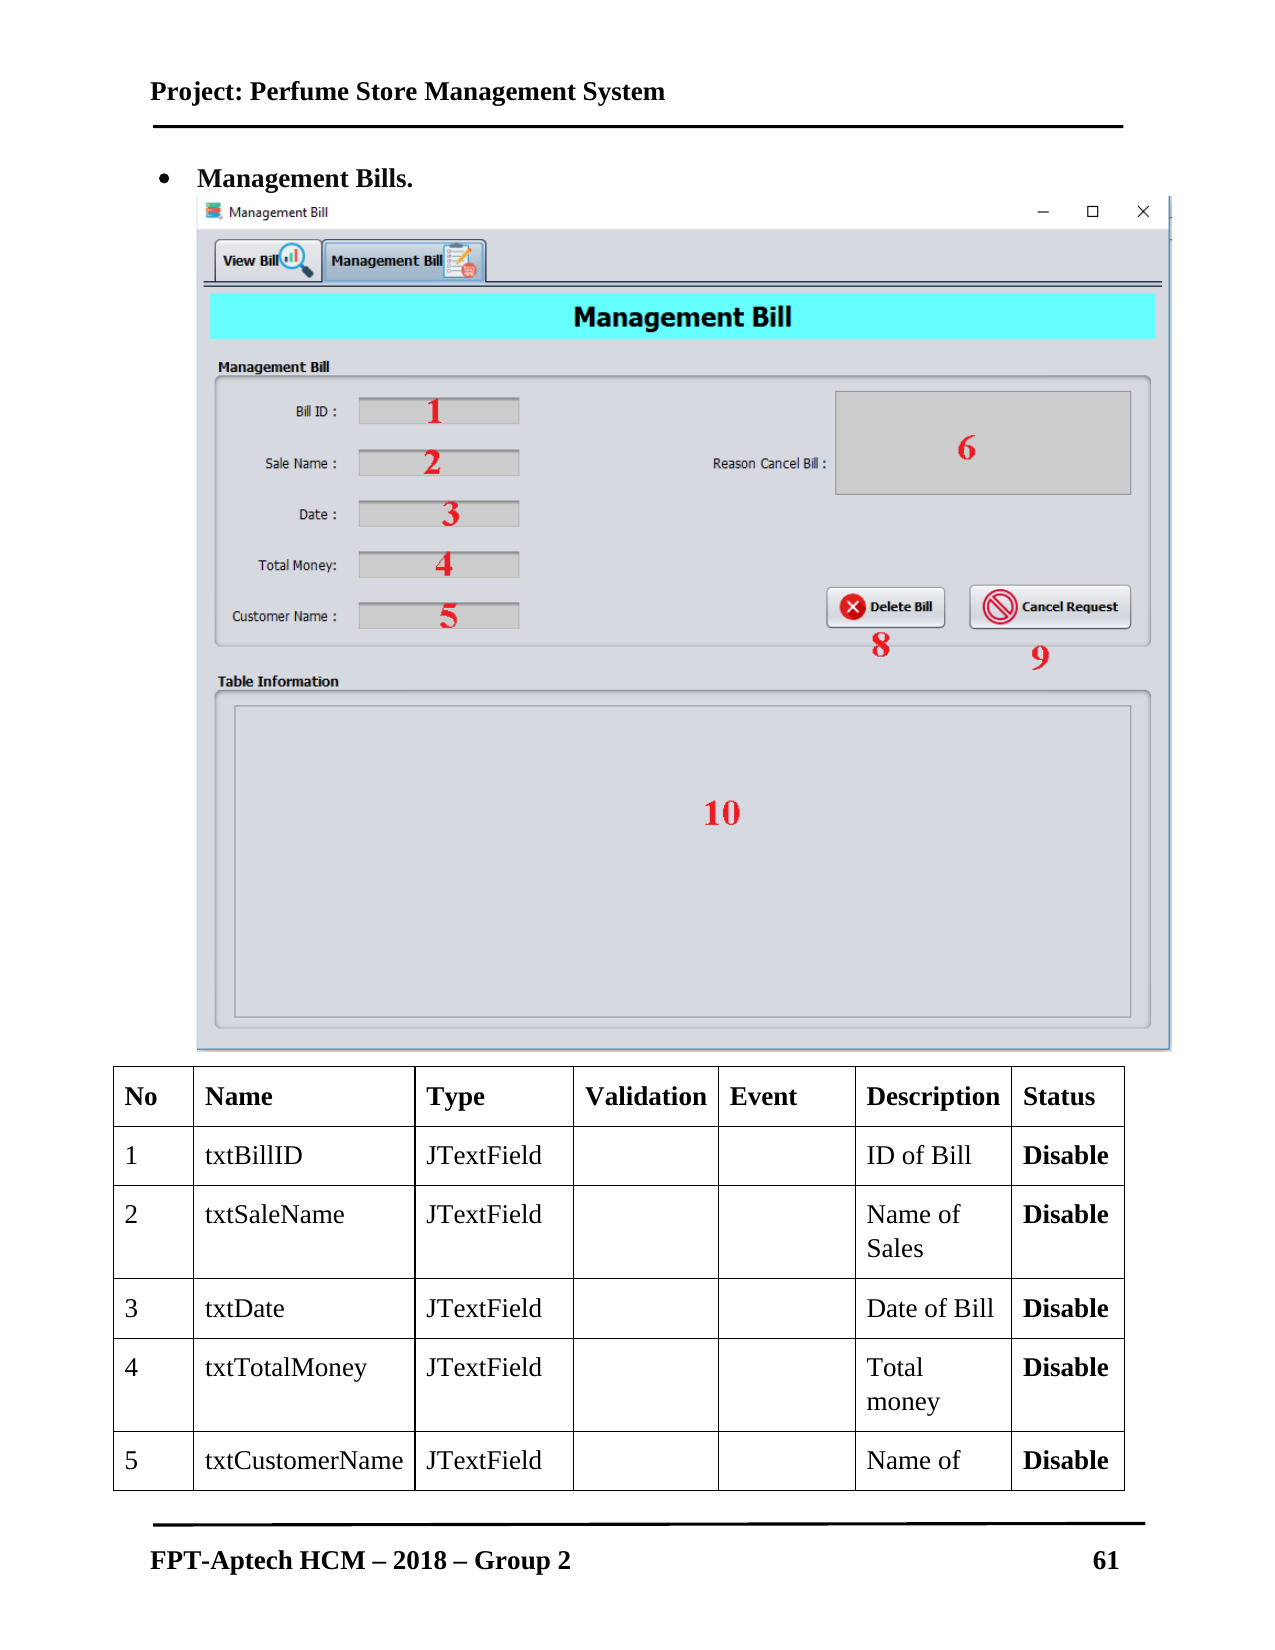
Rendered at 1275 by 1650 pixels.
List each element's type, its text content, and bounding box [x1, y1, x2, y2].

table_header Validation [574, 1067, 718, 1126]
picture [196, 196, 1172, 1052]
table_cell Name of Customer [856, 1432, 1011, 1490]
table_cell Name of Sales [856, 1186, 1011, 1278]
table_cell [719, 1339, 855, 1431]
table_cell Date of Bill [856, 1279, 1011, 1338]
table_cell 3 [114, 1279, 193, 1338]
table_cell [719, 1186, 855, 1278]
list Management Bills. [159, 162, 1125, 194]
table_cell JTextField [416, 1279, 573, 1338]
table_header Description [856, 1067, 1011, 1126]
table_header Type [416, 1067, 573, 1126]
table_header Name [194, 1067, 414, 1126]
table_cell [574, 1127, 718, 1185]
table_cell txtDate [194, 1279, 414, 1338]
table_cell Total money [856, 1339, 1011, 1431]
table_cell JTextField [416, 1339, 573, 1431]
table_cell JTextField [416, 1186, 573, 1278]
table_cell Disable [1012, 1186, 1124, 1278]
table_cell JTextField [416, 1127, 573, 1185]
table_cell Disable [1012, 1339, 1124, 1431]
table_cell txtBillID [194, 1127, 414, 1185]
table_cell ID of Bill [856, 1127, 1011, 1185]
table_cell [719, 1127, 855, 1185]
table_header Event [719, 1067, 855, 1126]
table_cell txtCustomerName [194, 1432, 414, 1490]
table_cell Disable [1012, 1432, 1124, 1490]
table_cell [719, 1432, 855, 1490]
table_cell txtTotalMoney [194, 1339, 414, 1431]
table_cell 4 [114, 1339, 193, 1431]
table_cell [574, 1186, 718, 1278]
table_cell txtSaleName [194, 1186, 414, 1278]
table_cell 5 [114, 1432, 193, 1490]
table_header Status [1012, 1067, 1124, 1126]
table_cell 1 [114, 1127, 193, 1185]
table_cell Disable [1012, 1127, 1124, 1185]
table_cell [574, 1339, 718, 1431]
table_cell [574, 1432, 718, 1490]
table_cell JTextField [416, 1432, 573, 1490]
table_cell [719, 1279, 855, 1338]
table_header No [114, 1067, 193, 1126]
table_cell [574, 1279, 718, 1338]
table_cell 2 [114, 1186, 193, 1278]
table_cell Disable [1012, 1279, 1124, 1338]
